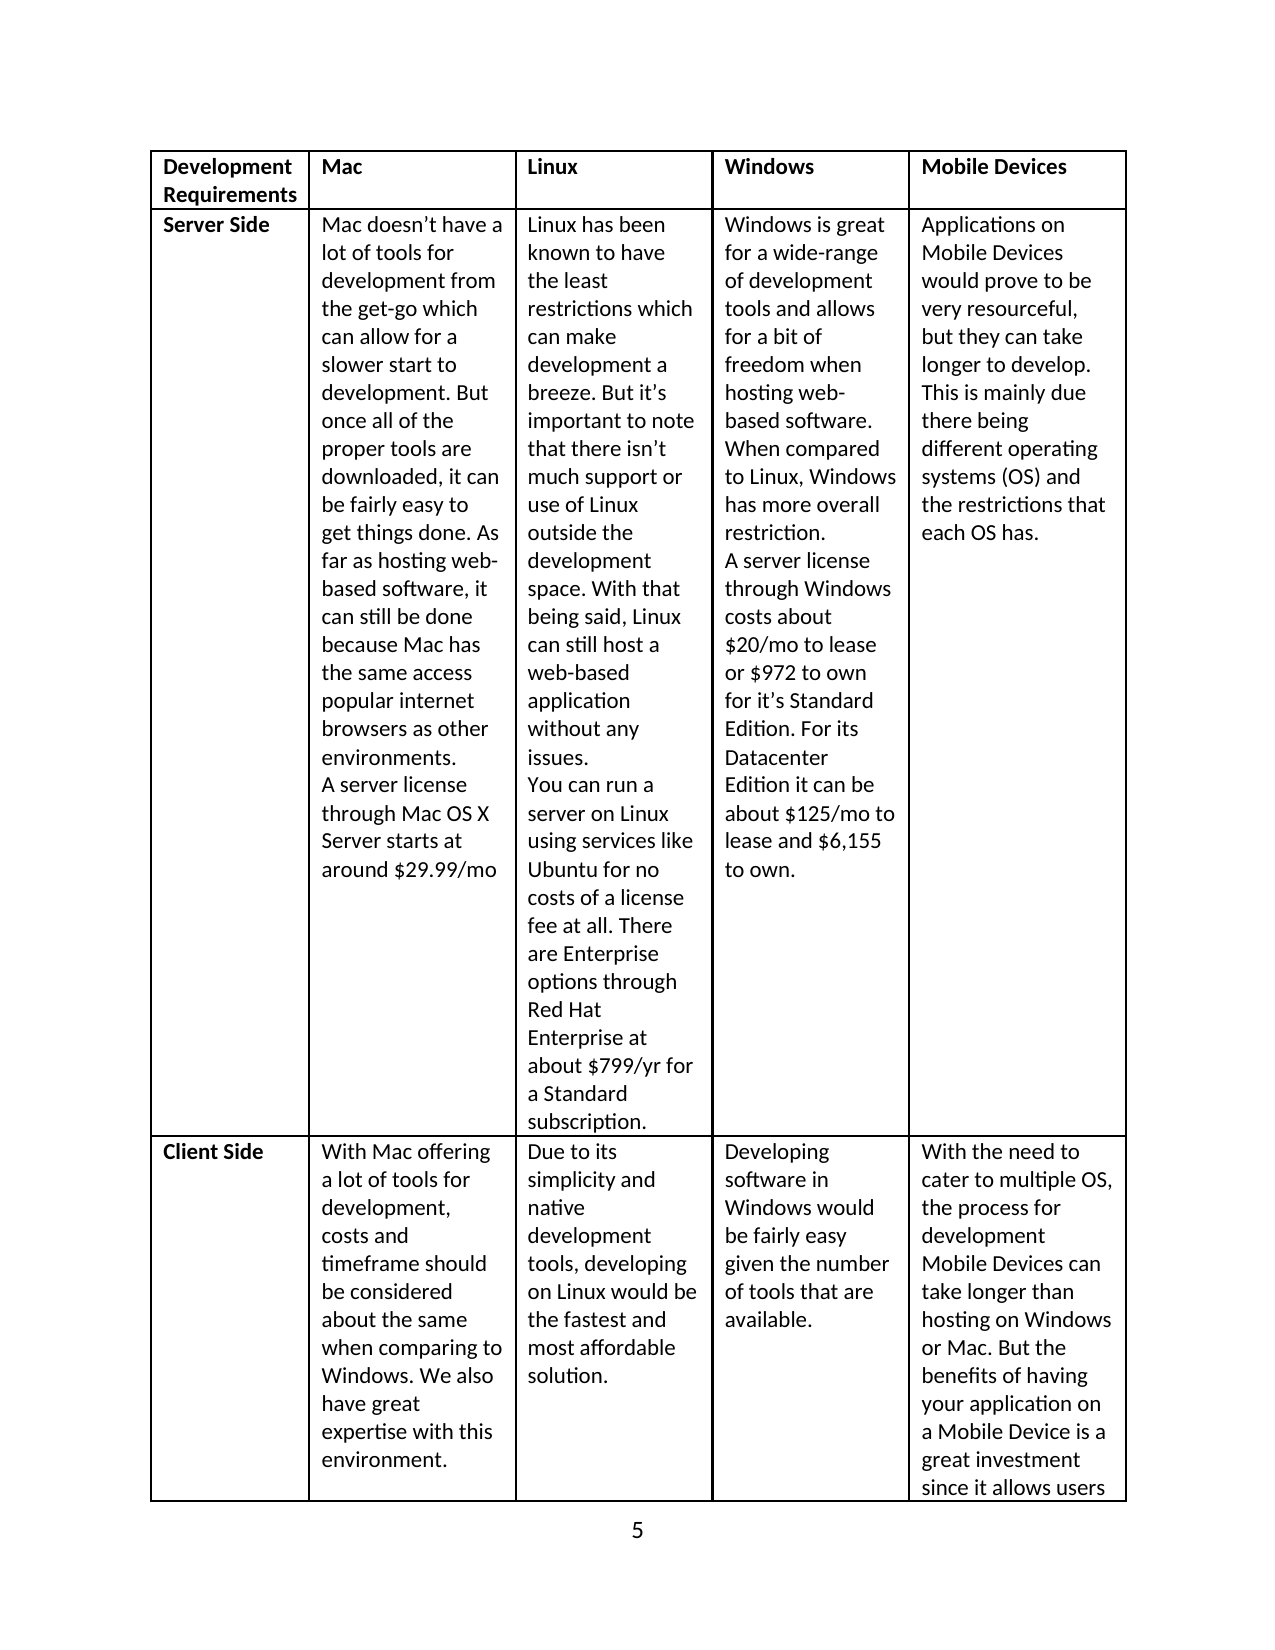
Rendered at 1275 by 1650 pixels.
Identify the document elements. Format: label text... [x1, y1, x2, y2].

table_cell With the need to cater to multiple OS, the process for development Mobile Devices can take longer than hosting on Windows or Mac. But the benefits of having your application on a Mobile Device is a great investment since it allows users to take your game on-the-go. [910, 1137, 1125, 1500]
table_header Mobile Devices [910, 152, 1125, 208]
table_cell Due to its simplicity and native development tools, developing on Linux would be the fastest and most affordable solution. [517, 1137, 711, 1500]
table_header Windows [714, 152, 908, 208]
table_header Linux [517, 152, 711, 208]
table_cell With Mac offering a lot of tools for development, costs and timeframe should be considered about the same when comparing to Windows. We also have great expertise with this environment. [310, 1137, 515, 1500]
table_cell Developing software in Windows would be fairly easy given the number of tools that are available. [714, 1137, 908, 1500]
table_cell Applications on Mobile Devices would prove to be very resourceful, but they can take longer to develop. This is mainly due there being different operating systems (OS) and the restrictions that each OS has. [910, 210, 1125, 1135]
table_cell Client Side [152, 1137, 308, 1500]
table_cell Mac doesn’t have a lot of tools for development from the get-go which can allow for a slower start to development. But once all of the proper tools are downloaded, it can be fairly easy to get things done. As far as hosting web-based software, it can still be done because Mac has the same access popular internet browsers as other environments. A server license through Mac OS X Server starts at around $29.99/mo [310, 210, 515, 1135]
table_cell Windows is great for a wide-range of development tools and allows for a bit of freedom when hosting web-based software. When compared to Linux, Windows has more overall restriction. A server license through Windows costs about $20/mo to lease or $972 to own for it’s Standard Edition. For its Datacenter Edition it can be about $125/mo to lease and $6,155 to own. [714, 210, 908, 1135]
table_header Development Requirements [152, 152, 308, 208]
table_cell Server Side [152, 210, 308, 1135]
table_header Mac [310, 152, 515, 208]
table_cell Linux has been known to have the least restrictions which can make development a breeze. But it’s important to note that there isn’t much support or use of Linux outside the development space. With that being said, Linux can still host a web-based application without any issues. You can run a server on Linux using services like Ubuntu for no costs of a license fee at all. There are Enterprise options through Red Hat Enterprise at about $799/yr for a Standard subscription. [517, 210, 711, 1135]
